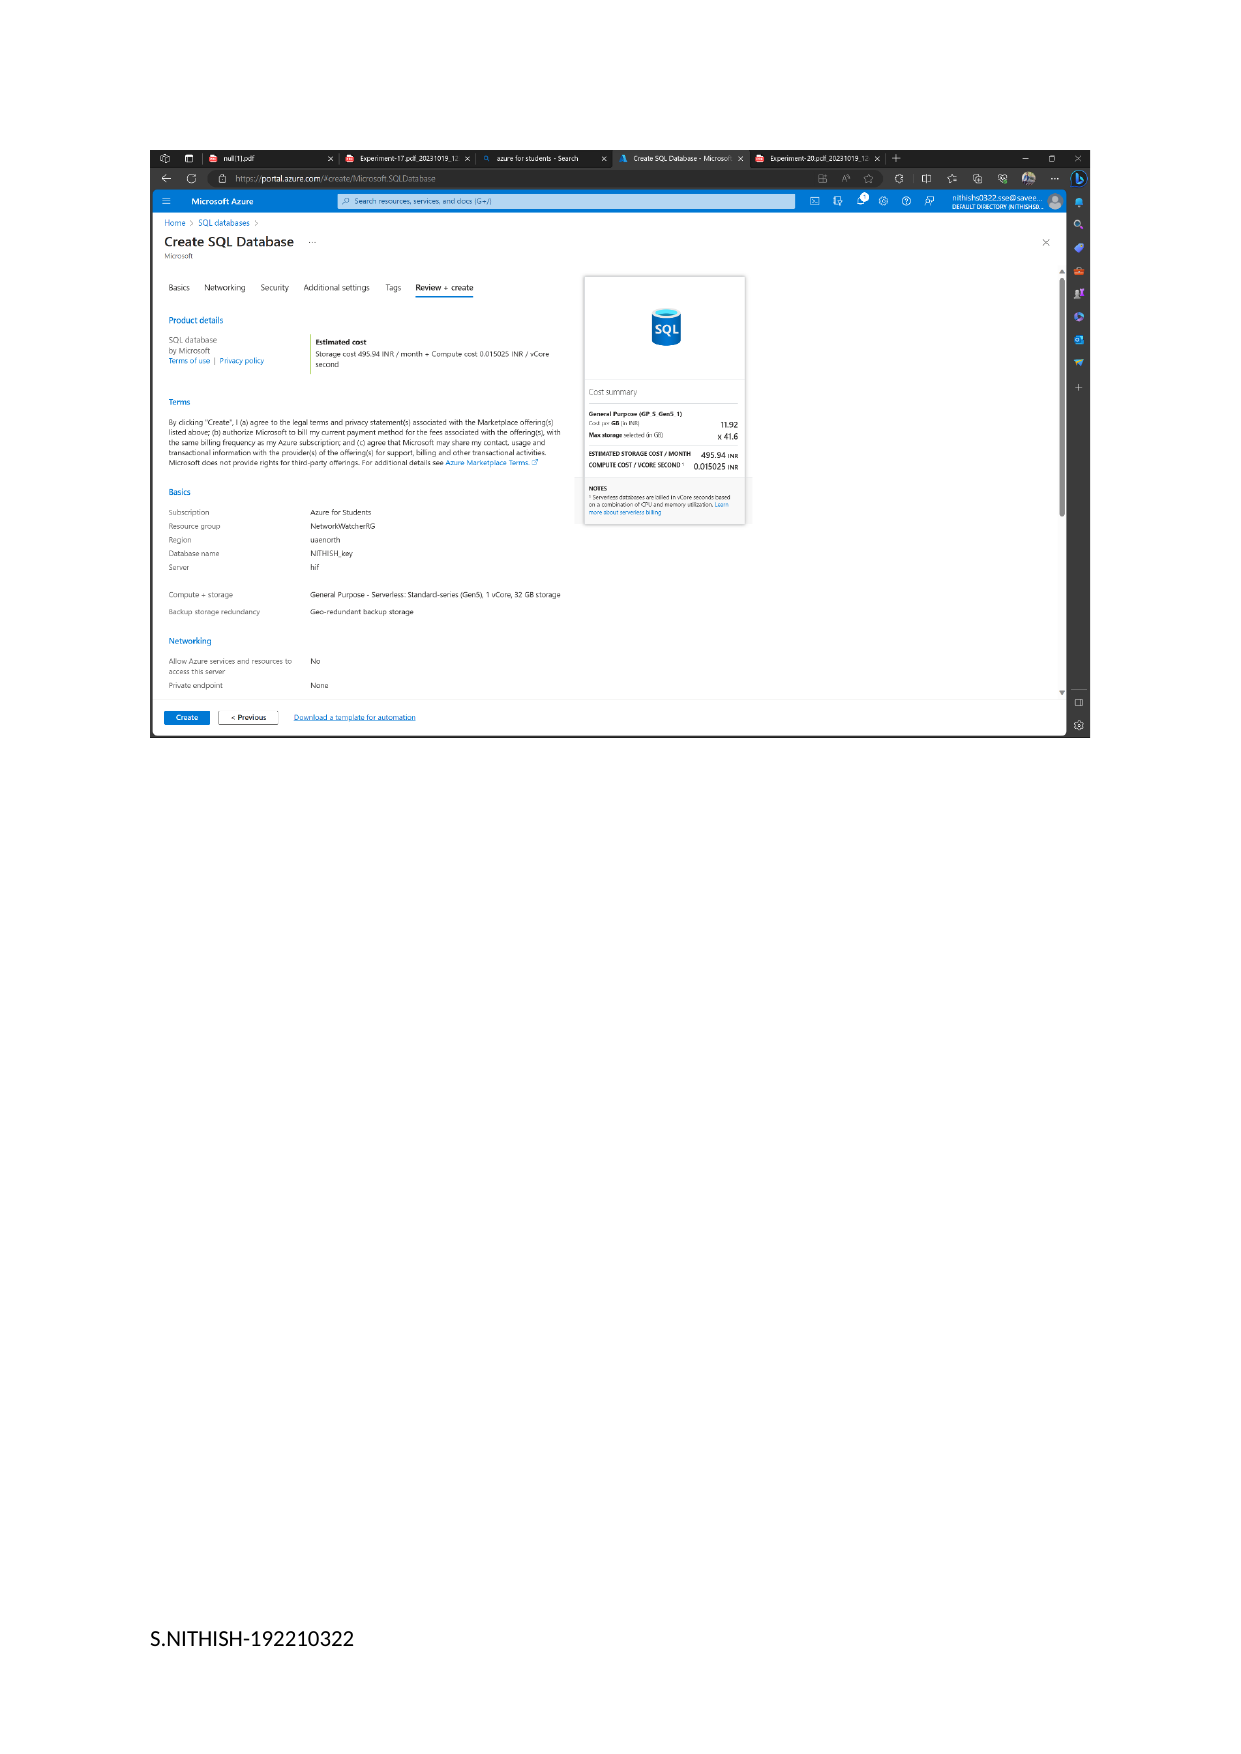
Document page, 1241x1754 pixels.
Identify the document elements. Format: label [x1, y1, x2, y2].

picture [150, 150, 1091, 738]
